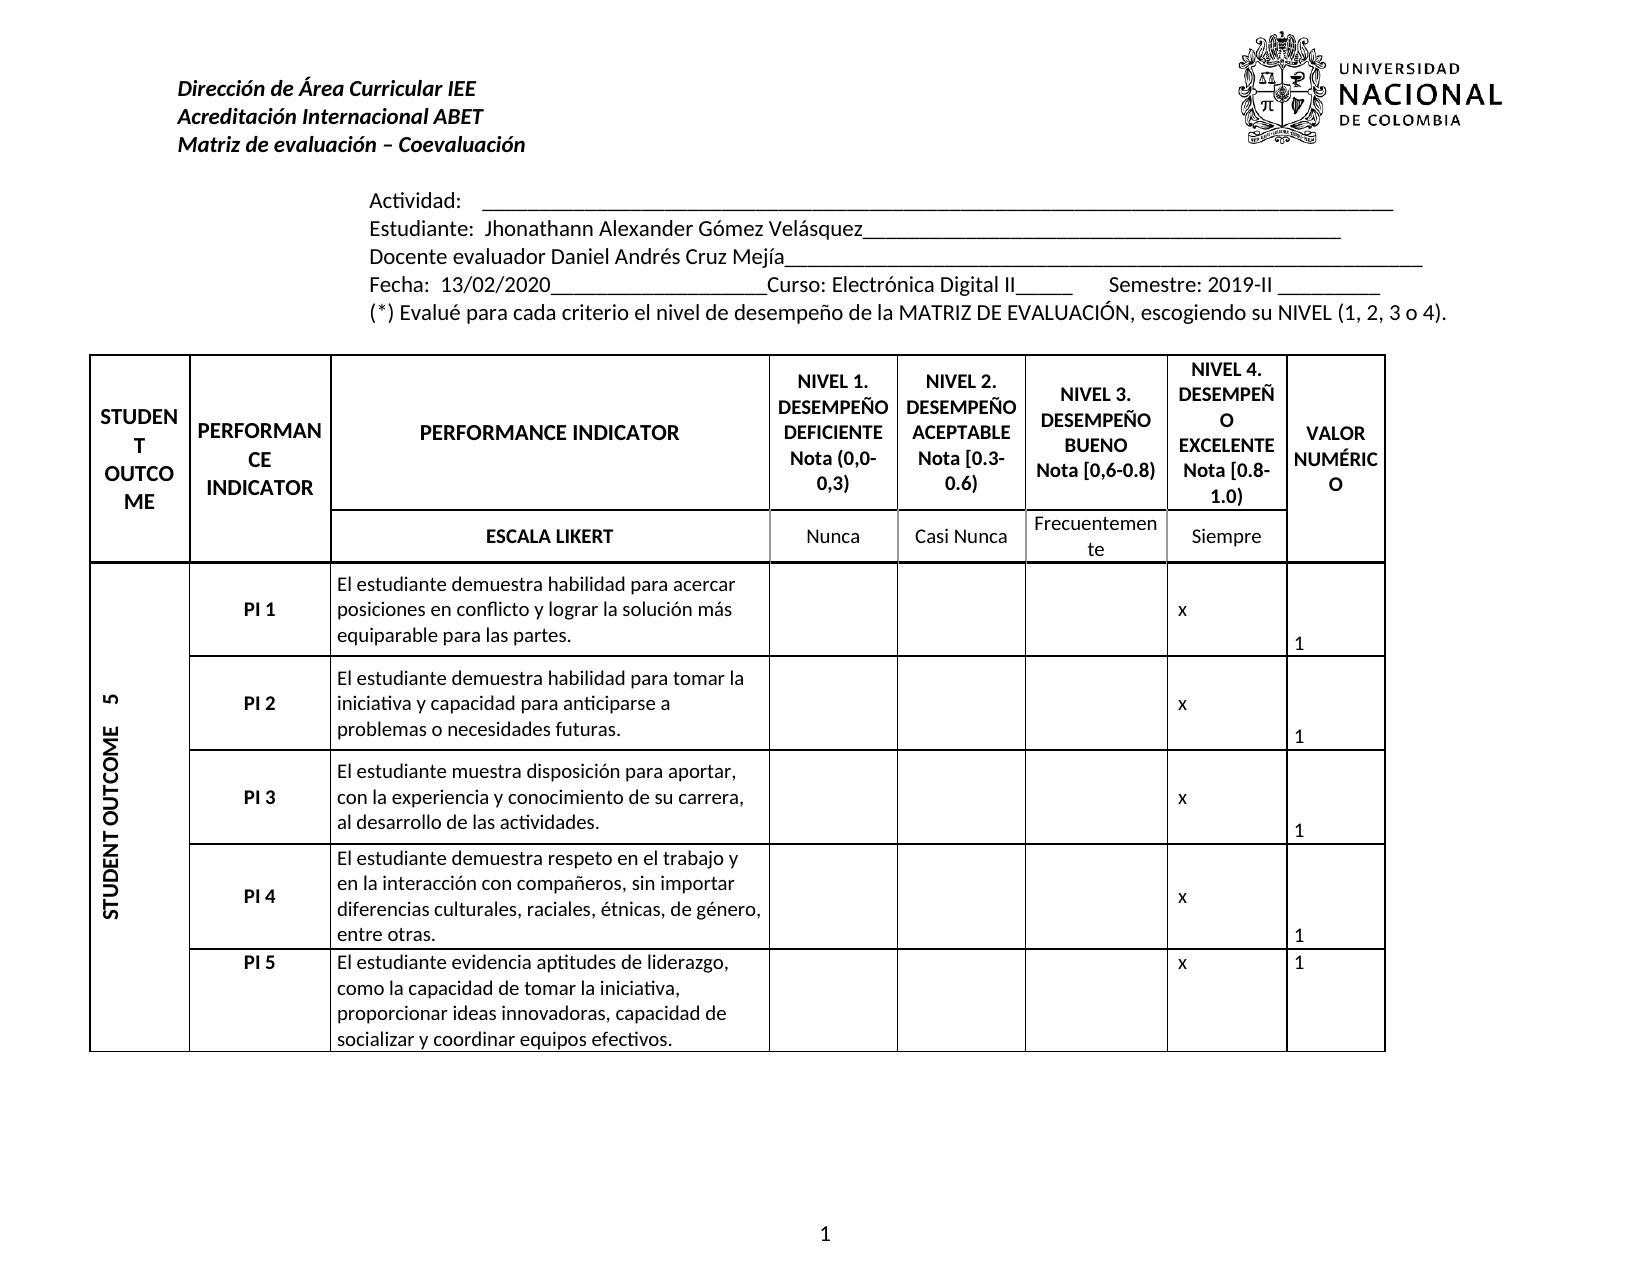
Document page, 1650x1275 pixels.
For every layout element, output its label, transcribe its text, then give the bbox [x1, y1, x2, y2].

table_cell ESCALA LIKERT [332, 511, 769, 561]
table_cell [770, 845, 897, 947]
text Fecha: 13/02/2020___________________Curso: Electrónica Digital II_____ Semestre: 2019-II _________ [177, 270, 1473, 298]
table_cell 1 [1288, 950, 1384, 1051]
table_cell [1026, 950, 1167, 1051]
table_header NIVEL 1. DESEMPEÑO DEFICIENTE Nota (0,0-0,3) [770, 356, 897, 508]
table_cell El estudiante demuestra habilidad para acercar posiciones en conflicto y lograr la solución más equiparable para las partes. [331, 564, 769, 655]
table_cell x [1168, 950, 1286, 1051]
table_cell [898, 751, 1025, 843]
picture [1210, 2, 1530, 172]
table_cell [898, 950, 1025, 1051]
table_cell Casi Nunca [899, 511, 1025, 561]
table_cell PI 4 [190, 845, 330, 947]
text Estudiante: Jhonathann Alexander Gómez Velásquez__________________________________________ [177, 214, 1473, 242]
table_cell [1026, 657, 1167, 749]
table_cell [770, 950, 897, 1051]
table_cell x [1168, 845, 1286, 947]
table_cell 1 [1288, 751, 1384, 843]
table_header NIVEL 4. DESEMPEÑO EXCELENTE Nota [0.8-1.0) [1168, 356, 1286, 508]
table_cell 1 [1288, 564, 1384, 655]
table_cell [770, 751, 897, 843]
table_cell Frecuentemente [1027, 511, 1166, 561]
table_cell PI 5 [190, 950, 330, 1051]
table_cell PI 1 [190, 564, 330, 655]
table_cell [898, 845, 1025, 947]
table_cell [1026, 751, 1167, 843]
table_cell [898, 564, 1025, 655]
table_cell El estudiante evidencia aptitudes de liderazgo, como la capacidad de tomar la iniciativa, proporcionar ideas innovadoras, capacidad de socializar y coordinar equipos efectivos. [331, 950, 769, 1051]
text Actividad: ________________________________________________________________________________ [177, 186, 1473, 214]
table_header NIVEL 2. DESEMPEÑO ACEPTABLE Nota [0.3-0.6) [898, 356, 1025, 508]
table_cell x [1168, 751, 1286, 843]
table_cell [770, 657, 897, 749]
table_cell El estudiante muestra disposición para aportar, con la experiencia y conocimiento de su carrera, al desarrollo de las actividades. [331, 751, 769, 843]
table_cell 1 [1288, 845, 1384, 947]
table_header STUDENT OUTCOME [91, 356, 189, 561]
table_cell El estudiante demuestra respeto en el trabajo y en la interacción con compañeros, sin importar diferencias culturales, raciales, étnicas, de género, entre otras. [331, 845, 769, 947]
table_cell Siempre [1168, 511, 1286, 561]
table_cell [898, 657, 1025, 749]
table_cell [1026, 845, 1167, 947]
table_cell [770, 564, 897, 655]
text Docente evaluador Daniel Andrés Cruz Mejía________________________________________________________ [177, 242, 1473, 270]
table_header NIVEL 3. DESEMPEÑO BUENO Nota [0,6-0.8) [1026, 356, 1167, 508]
table_cell [1026, 564, 1167, 655]
table_cell PI 2 [190, 657, 330, 749]
table_header VALOR NUMÉRICO [1288, 356, 1384, 561]
table_cell STUDENT OUTCOME 5 [91, 564, 189, 1051]
table_header PERFORMANCE INDICATOR [191, 356, 330, 561]
table_cell El estudiante demuestra habilidad para tomar la iniciativa y capacidad para anticiparse a problemas o necesidades futuras. [331, 657, 769, 749]
table_cell 1 [1288, 657, 1384, 749]
text (*) Evalué para cada criterio el nivel de desempeño de la MATRIZ DE EVALUACIÓN, escogiendo su NIVEL (1, 2, 3 o 4). [177, 298, 1473, 326]
table_header PERFORMANCE INDICATOR [332, 356, 769, 508]
table_cell x [1168, 657, 1286, 749]
table_cell x [1168, 564, 1286, 655]
table_cell Nunca [771, 511, 897, 561]
table_cell PI 3 [190, 751, 330, 843]
